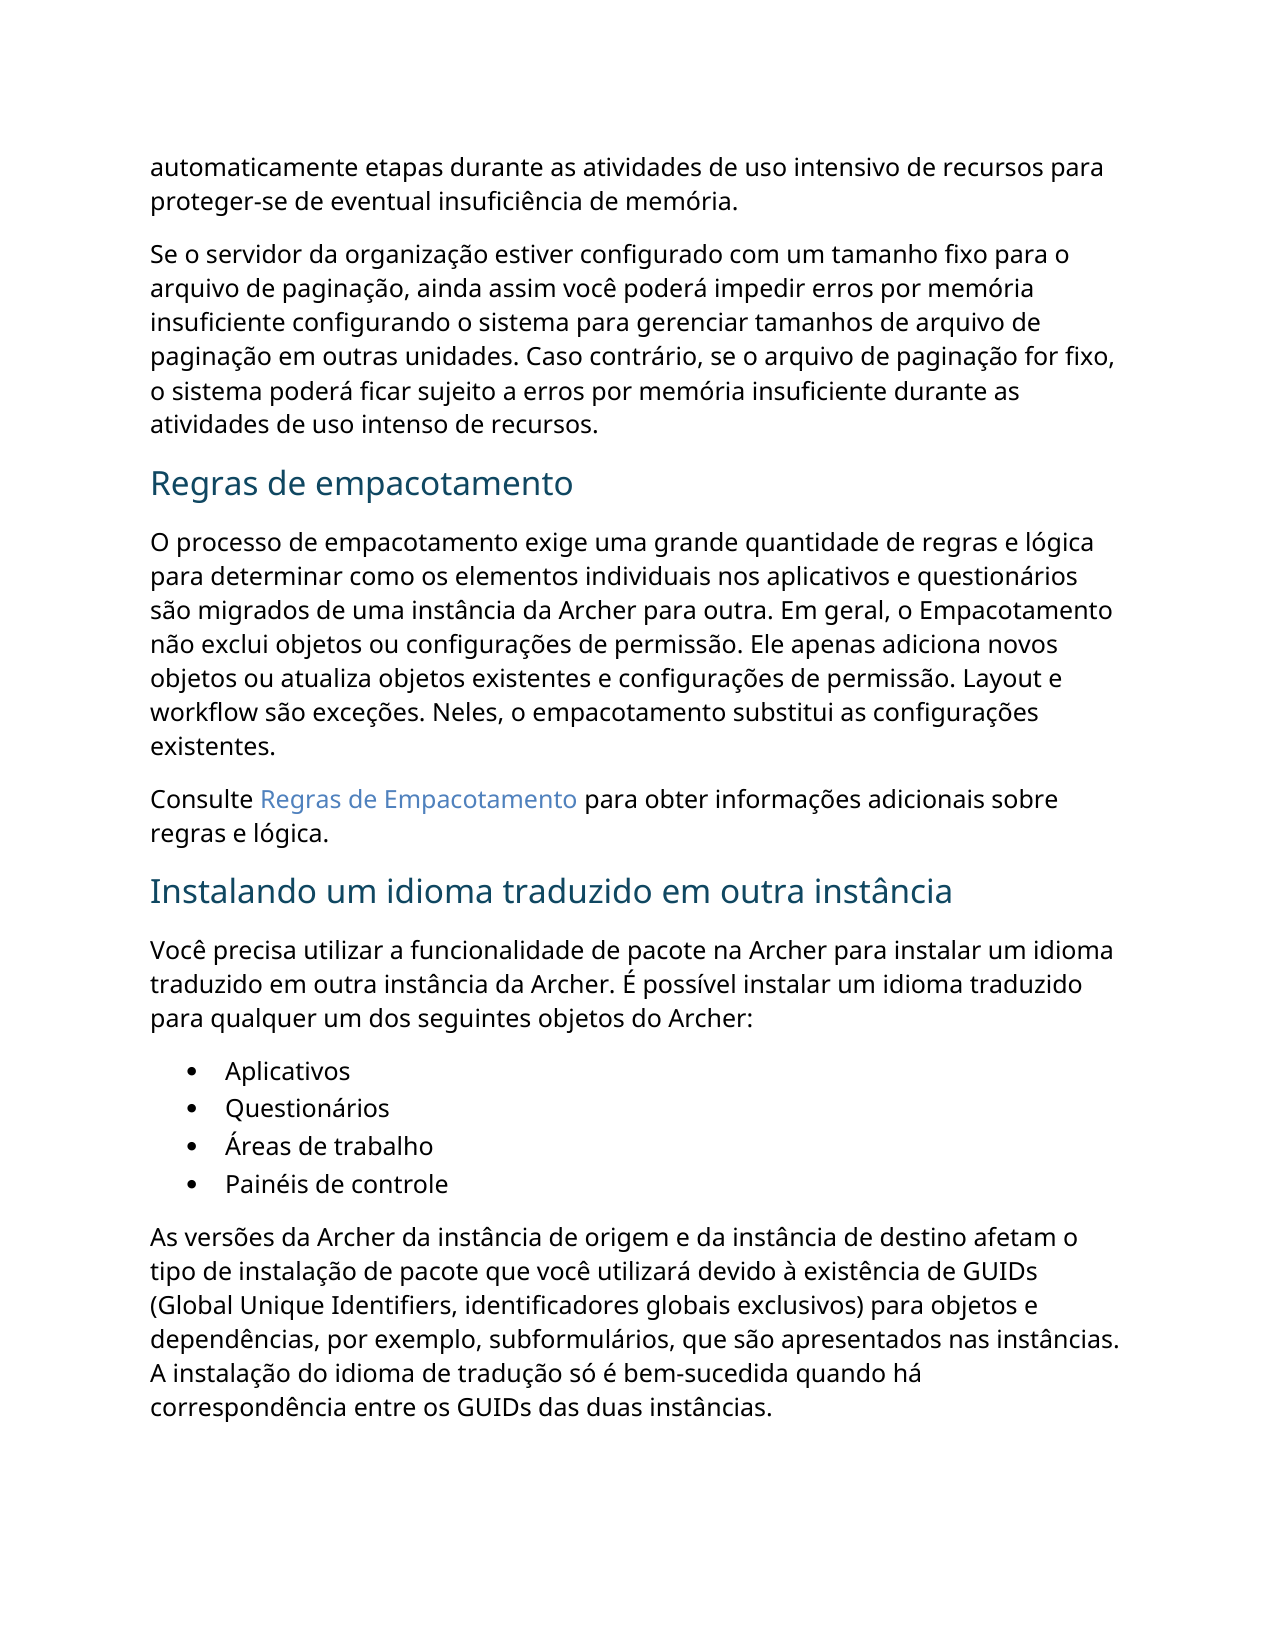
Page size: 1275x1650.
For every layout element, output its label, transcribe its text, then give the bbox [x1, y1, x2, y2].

list Painéis de controle [187, 1167, 1125, 1201]
list Aplicativos [187, 1053, 1125, 1087]
text Se o servidor da organização estiver configurado com um tamanho fixo para o arquivo de paginação, ainda assim você poderá impedir erros por memória insuficiente configurando o sistema para gerenciar tamanhos de arquivo de paginação em outras unidades. Caso contrário, se o arquivo de paginação for fixo, o sistema poderá ficar sujeito a erros por memória insuficiente durante as atividades de uso intenso de recursos. [150, 237, 1125, 441]
text Consulte Regras de Empacotamento para obter informações adicionais sobre regras e lógica. [150, 781, 1125, 849]
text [150, 150, 1125, 218]
text As versões da Archer da instância de origem e da instância de destino afetam o tipo de instalação de pacote que você utilizará devido à existência de GUIDs (Global Unique Identifiers, identificadores globais exclusivos) para objetos e dependências, por exemplo, subformulários, que são apresentados nas instâncias. A instalação do idioma de tradução só é bem-sucedida quando há correspondência entre os GUIDs das duas instâncias. [150, 1219, 1125, 1424]
text O processo de empacotamento exige uma grande quantidade de regras e lógica para determinar como os elementos individuais nos aplicativos e questionários são migrados de uma instância da Archer para outra. Em geral, o Empacotamento não exclui objetos ou configurações de permissão. Ele apenas adiciona novos objetos ou atualiza objetos existentes e configurações de permissão. Layout e workflow são exceções. Neles, o empacotamento substitui as configurações existentes. [150, 524, 1125, 763]
list Áreas de trabalho [187, 1129, 1125, 1163]
list Questionários [187, 1091, 1125, 1125]
text Você precisa utilizar a funcionalidade de pacote na Archer para instalar um idioma traduzido em outra instância da Archer. É possível instalar um idioma traduzido para qualquer um dos seguintes objetos do Archer: [150, 932, 1125, 1034]
subtitle Instalando um idioma traduzido em outra instância [150, 868, 1125, 914]
subtitle Regras de empacotamento [150, 460, 1125, 505]
